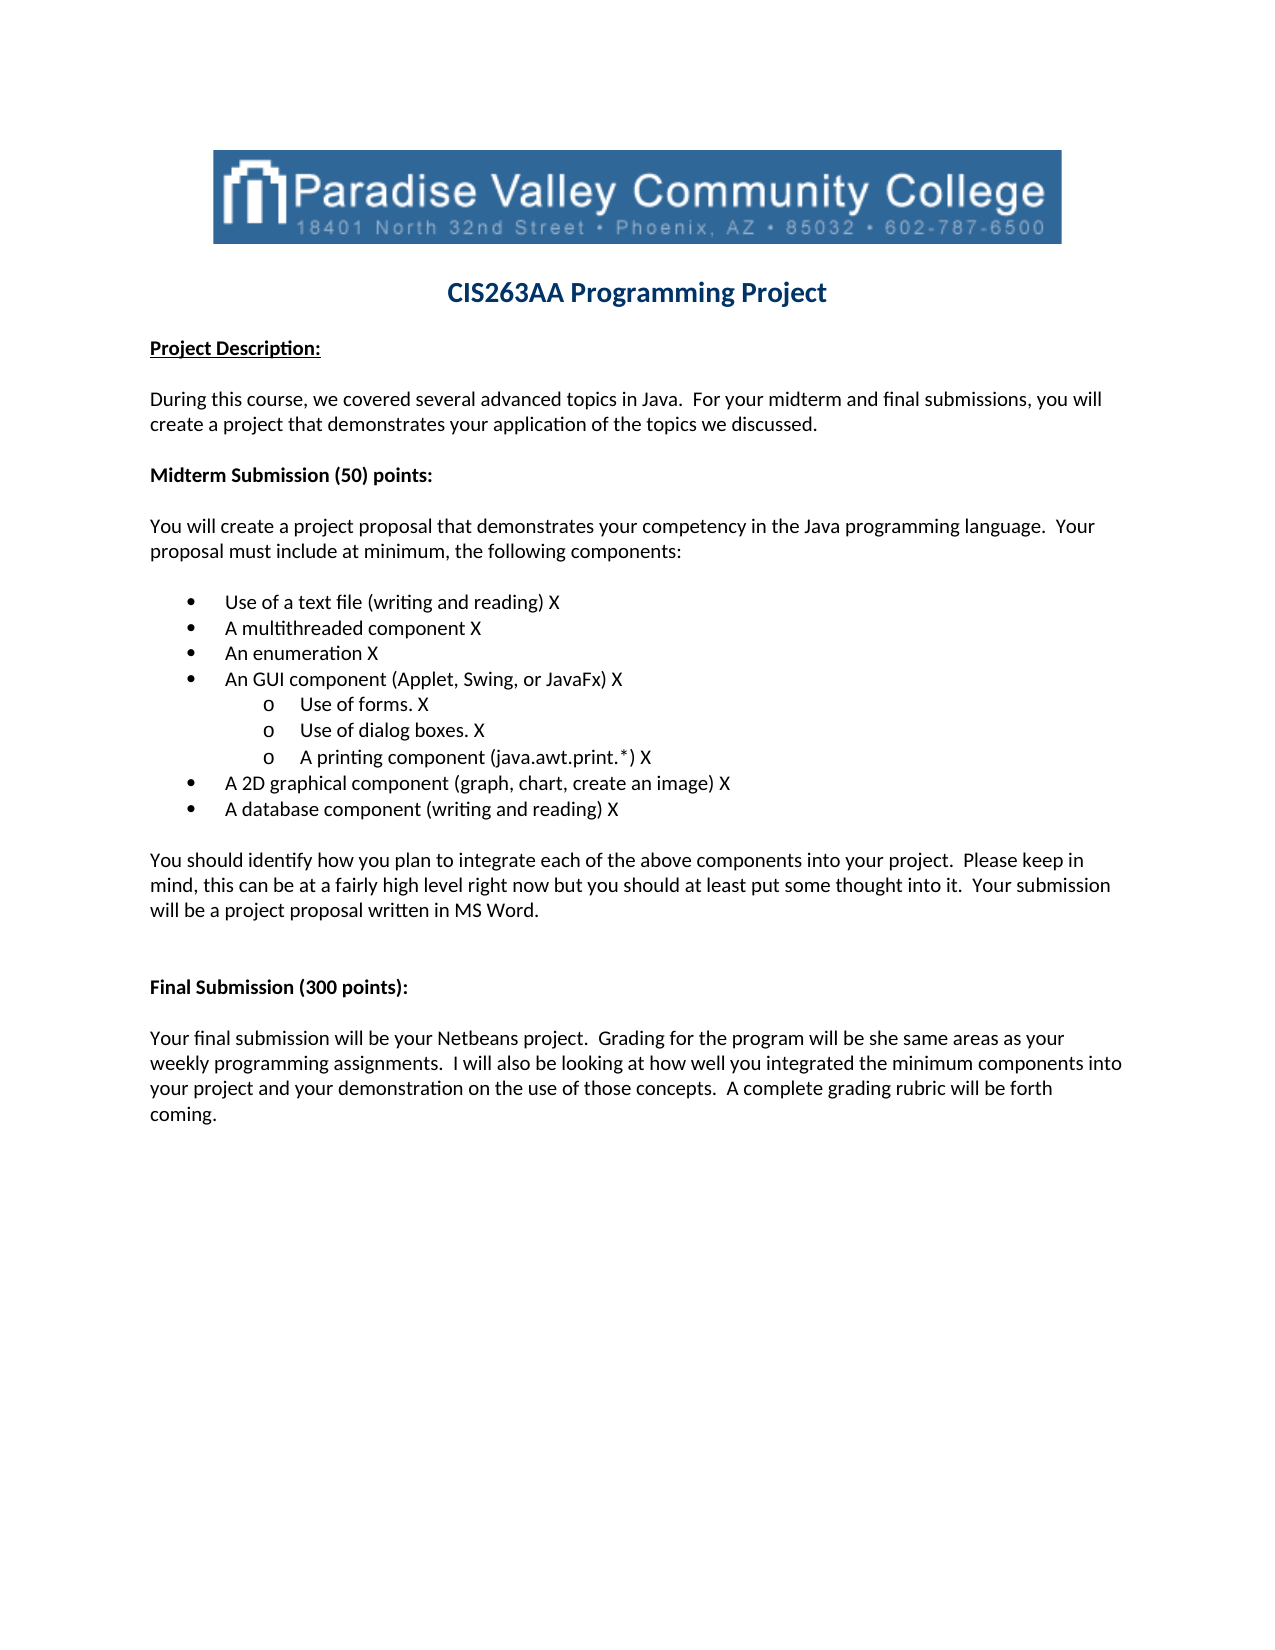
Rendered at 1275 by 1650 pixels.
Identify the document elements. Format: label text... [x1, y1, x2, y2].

list Use of a text file (writing and reading) X [187, 589, 1125, 615]
list An GUI component (Applet, Swing, or JavaFx) X [187, 666, 1125, 691]
list Use of dialog boxes. X [262, 718, 1125, 744]
text You will create a project proposal that demonstrates your competency in the Java programming language. Your proposal must include at minimum, the following components: [150, 513, 1125, 564]
text CIS263AA Programming Project [150, 274, 1125, 310]
text Final Submission (300 points): [150, 974, 1125, 999]
text Project Description: [150, 335, 1125, 361]
list A multithreaded component X [187, 615, 1125, 640]
list A printing component (java.awt.print.*) X [262, 744, 1125, 771]
text Midterm Submission (50) points: [150, 462, 1125, 488]
text You should identify how you plan to integrate each of the above components into your project. Please keep in mind, this can be at a fairly high level right now but you should at least put some thought into it. Your submission will be a project proposal written in MS Word. [150, 847, 1125, 923]
list A database component (writing and reading) X [187, 796, 1125, 821]
text Your final submission will be your Netbeans project. Grading for the program will be she same areas as your weekly programming assignments. I will also be looking at how well you integrated the minimum components into your project and your demonstration on the use of those concepts. A complete grading rubric will be forth coming. [150, 1025, 1125, 1126]
list An enumeration X [187, 640, 1125, 666]
picture [213, 150, 1062, 244]
text During this course, we covered several advanced topics in Java. For your midterm and final submissions, you will create a project that demonstrates your application of the topics we discussed. [150, 386, 1125, 437]
list Use of forms. X [262, 691, 1125, 718]
list A 2D graphical component (graph, chart, create an image) X [187, 771, 1125, 796]
